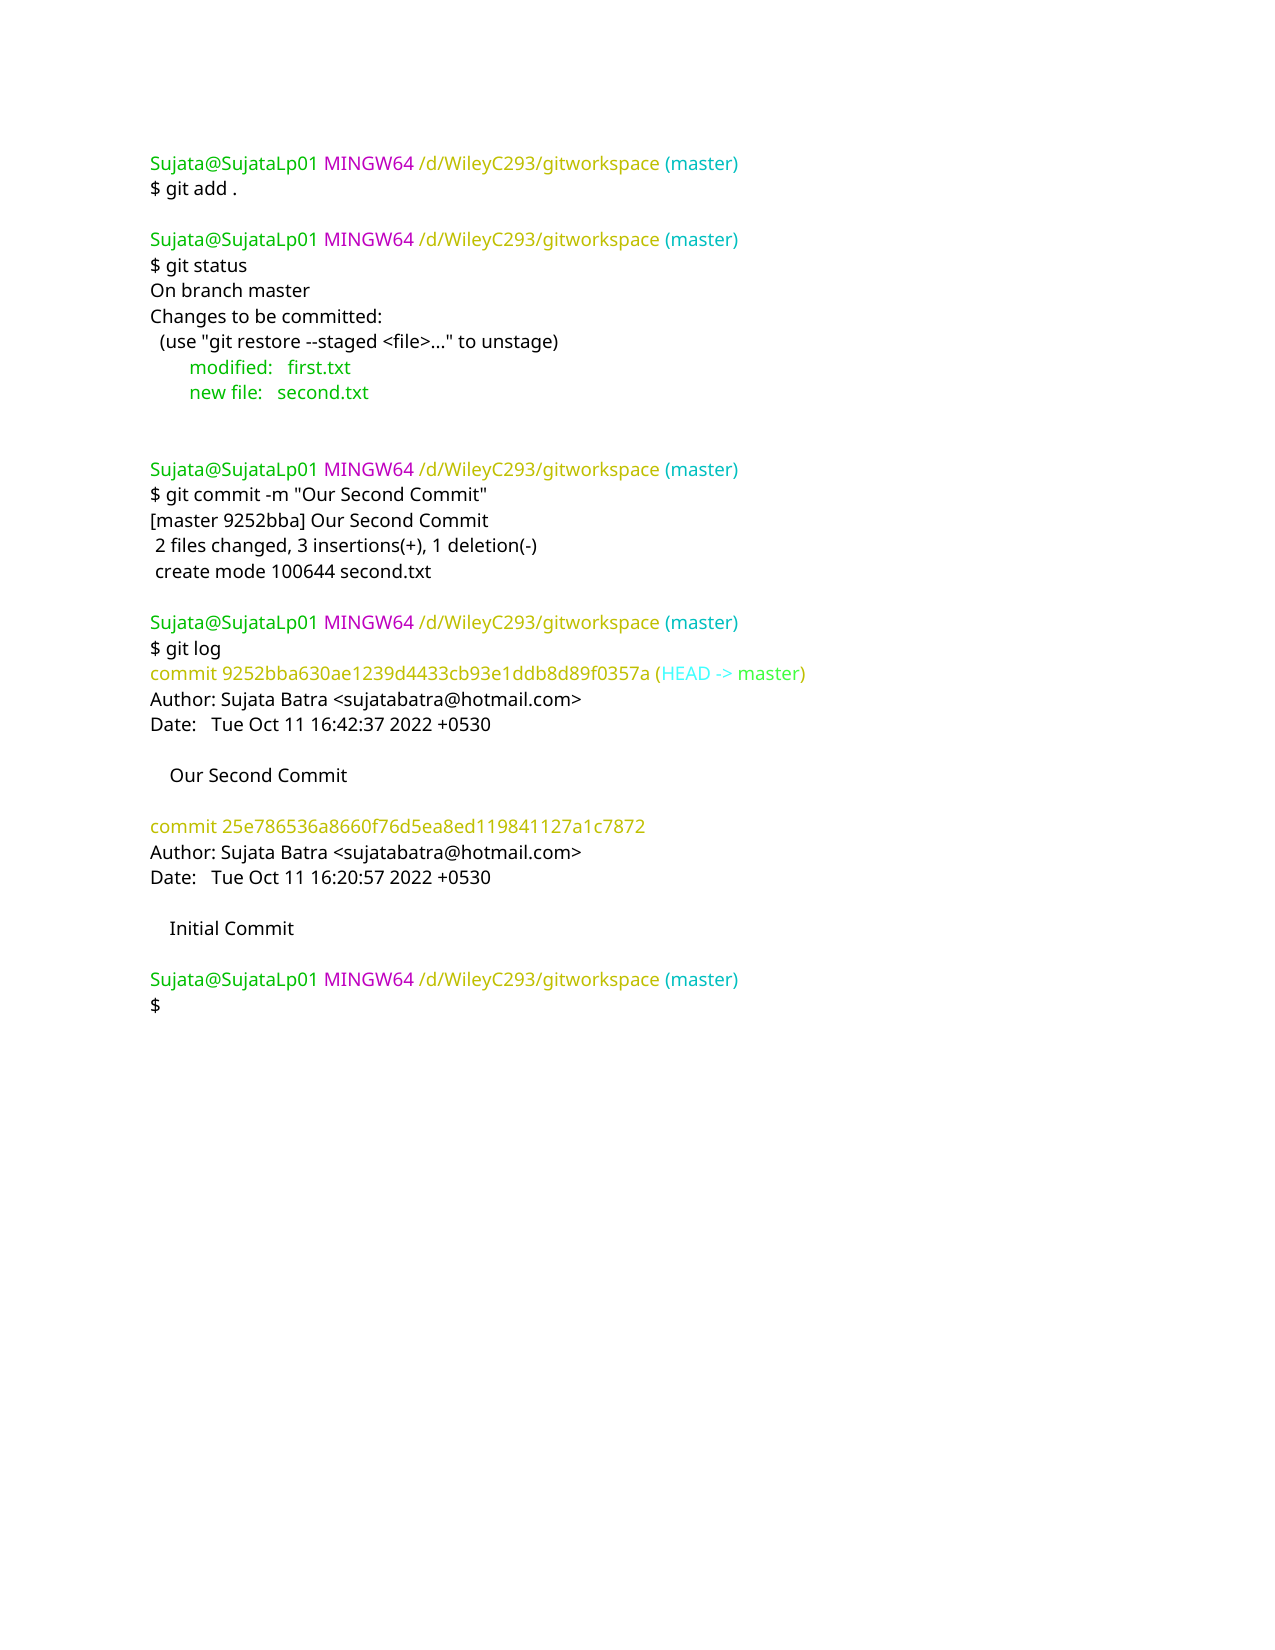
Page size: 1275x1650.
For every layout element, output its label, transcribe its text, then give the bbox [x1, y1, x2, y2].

text $ git log [150, 635, 1125, 660]
text Changes to be committed: [150, 303, 1125, 329]
text $ git add . [150, 176, 1125, 201]
text Sujata@SujataLp01 MINGW64 /d/WileyC293/gitworkspace (master) [150, 150, 1125, 176]
text new file: second.txt [150, 380, 1125, 405]
text Author: Sujata Batra <sujatabatra@hotmail.com> [150, 839, 1125, 864]
text Sujata@SujataLp01 MINGW64 /d/WileyC293/gitworkspace (master) [150, 967, 1125, 992]
text [master 9252bba] Our Second Commit [150, 507, 1125, 533]
text Sujata@SujataLp01 MINGW64 /d/WileyC293/gitworkspace (master) [150, 227, 1125, 252]
text Date: Tue Oct 11 16:42:37 2022 +0530 [150, 711, 1125, 737]
text Sujata@SujataLp01 MINGW64 /d/WileyC293/gitworkspace (master) [150, 456, 1125, 482]
text commit 9252bba630ae1239d4433cb93e1ddb8d89f0357a (HEAD -> master) [150, 660, 1125, 686]
text create mode 100644 second.txt [150, 558, 1125, 584]
text Author: Sujata Batra <sujatabatra@hotmail.com> [150, 686, 1125, 711]
text Our Second Commit [150, 762, 1125, 788]
text $ git status [150, 252, 1125, 278]
text 2 files changed, 3 insertions(+), 1 deletion(-) [150, 533, 1125, 558]
text (use "git restore --staged <file>..." to unstage) [150, 329, 1125, 354]
text Sujata@SujataLp01 MINGW64 /d/WileyC293/gitworkspace (master) [150, 609, 1125, 635]
text modified: first.txt [150, 354, 1125, 380]
text $ [150, 992, 1125, 1018]
text Initial Commit [150, 916, 1125, 941]
text Date: Tue Oct 11 16:20:57 2022 +0530 [150, 864, 1125, 890]
text On branch master [150, 278, 1125, 303]
text $ git commit -m "Our Second Commit" [150, 482, 1125, 507]
text commit 25e786536a8660f76d5ea8ed119841127a1c7872 [150, 813, 1125, 839]
